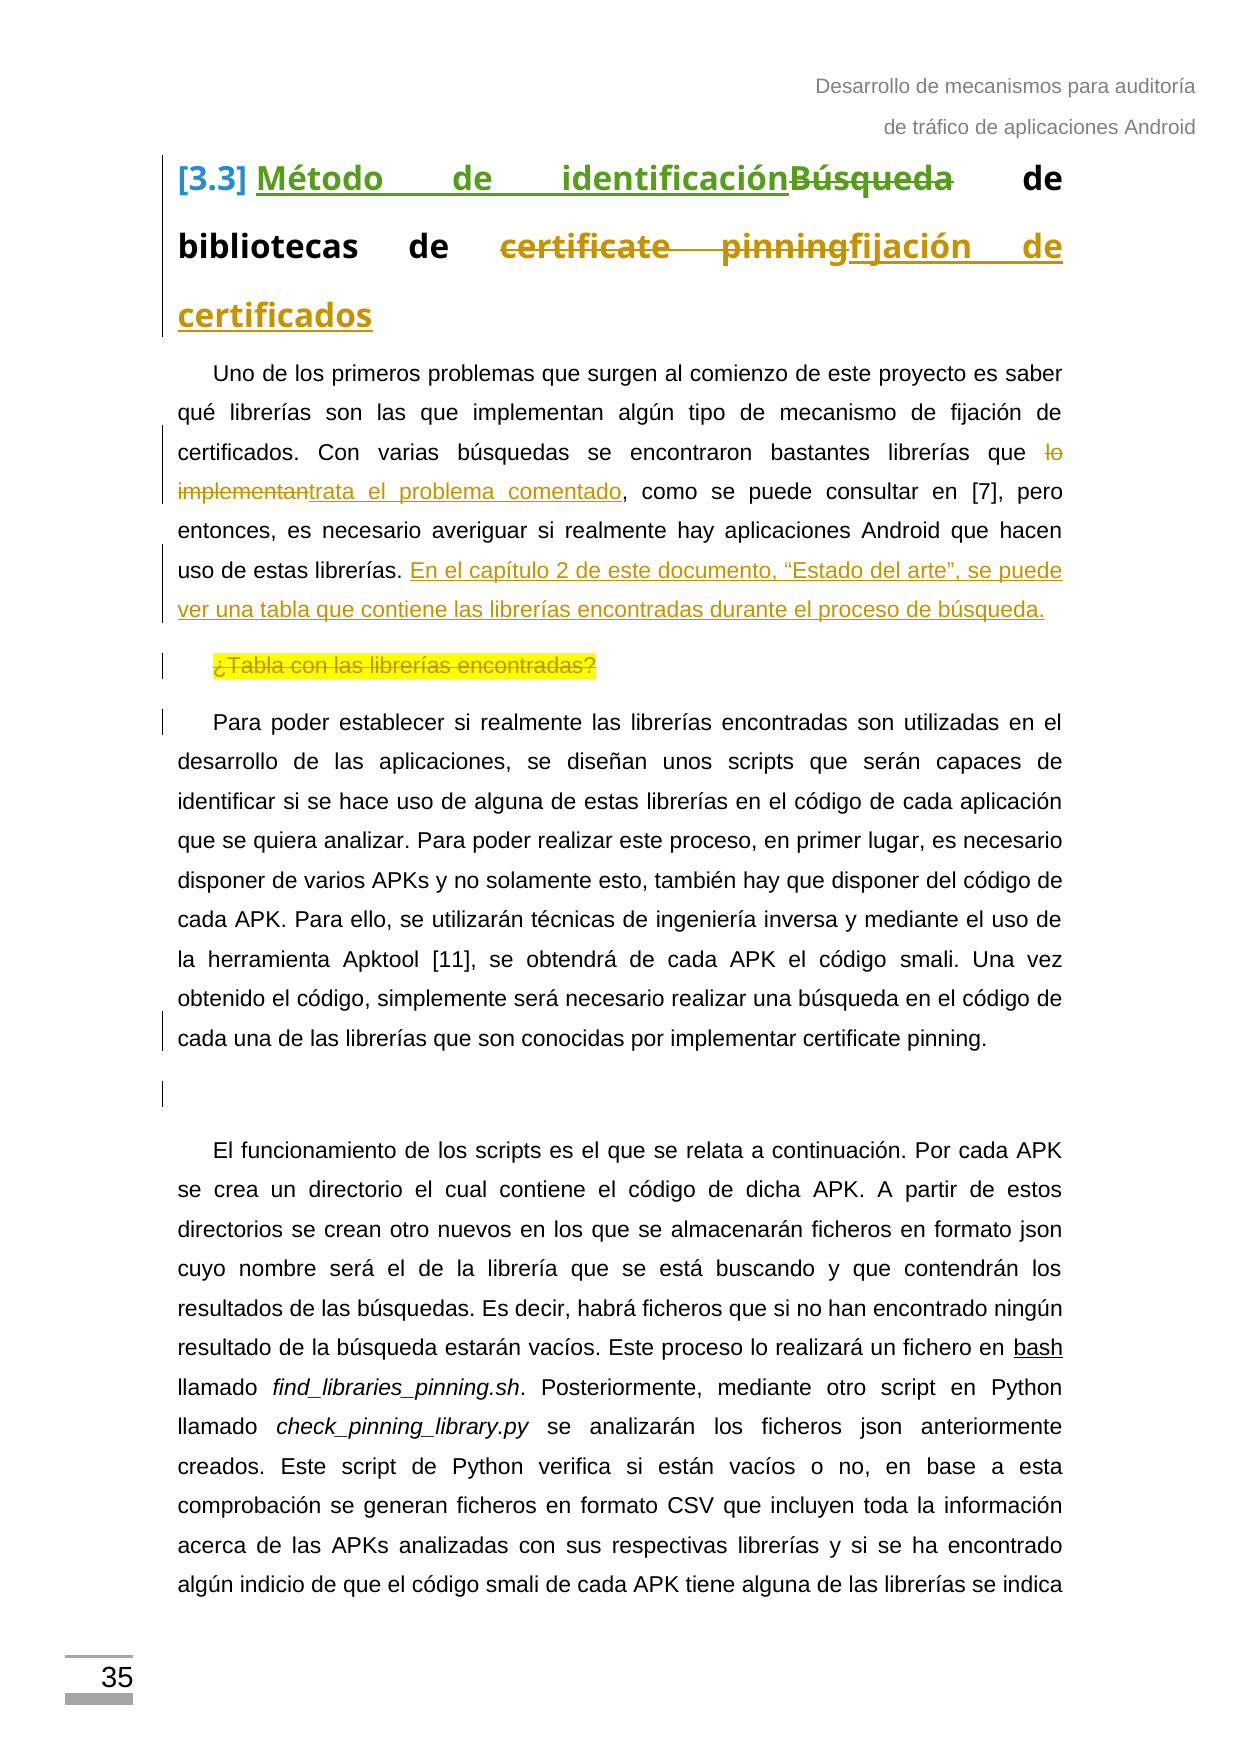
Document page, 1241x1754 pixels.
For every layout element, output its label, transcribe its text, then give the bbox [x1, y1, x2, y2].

text Uno de los primeros problemas que surgen al comienzo de este proyecto es saber qué librerías son las que implementan algún tipo de mecanismo de fijación de certificados. Con varias búsquedas se encontraron bastantes librerías que , como se puede consultar en , pero entonces, es necesario averiguar si realmente hay aplicaciones Android que hacen uso de estas librerías. [177, 359, 1063, 623]
text Para poder establecer si realmente las librerías encontradas son utilizadas en el desarrollo de las aplicaciones, se diseñan unos scripts que serán capaces de identificar si se hace uso de alguna de estas librerías en el código de cada aplicación que se quiera analizar. Para poder realizar este proceso, en primer lugar, es necesario disponer de varios APKs y no solamente esto, también hay que disponer del código de cada APK. Para ello, se utilizarán técnicas de ingeniería inversa y mediante el uso de la herramienta Apktool , se obtendrá de cada APK el código smali. Una vez obtenido el código, simplemente será necesario realizar una búsqueda en el código de cada una de las librerías que son conocidas por implementar certificate pinning. [177, 709, 1063, 1051]
subtitle de bibliotecas de [177, 155, 1063, 337]
